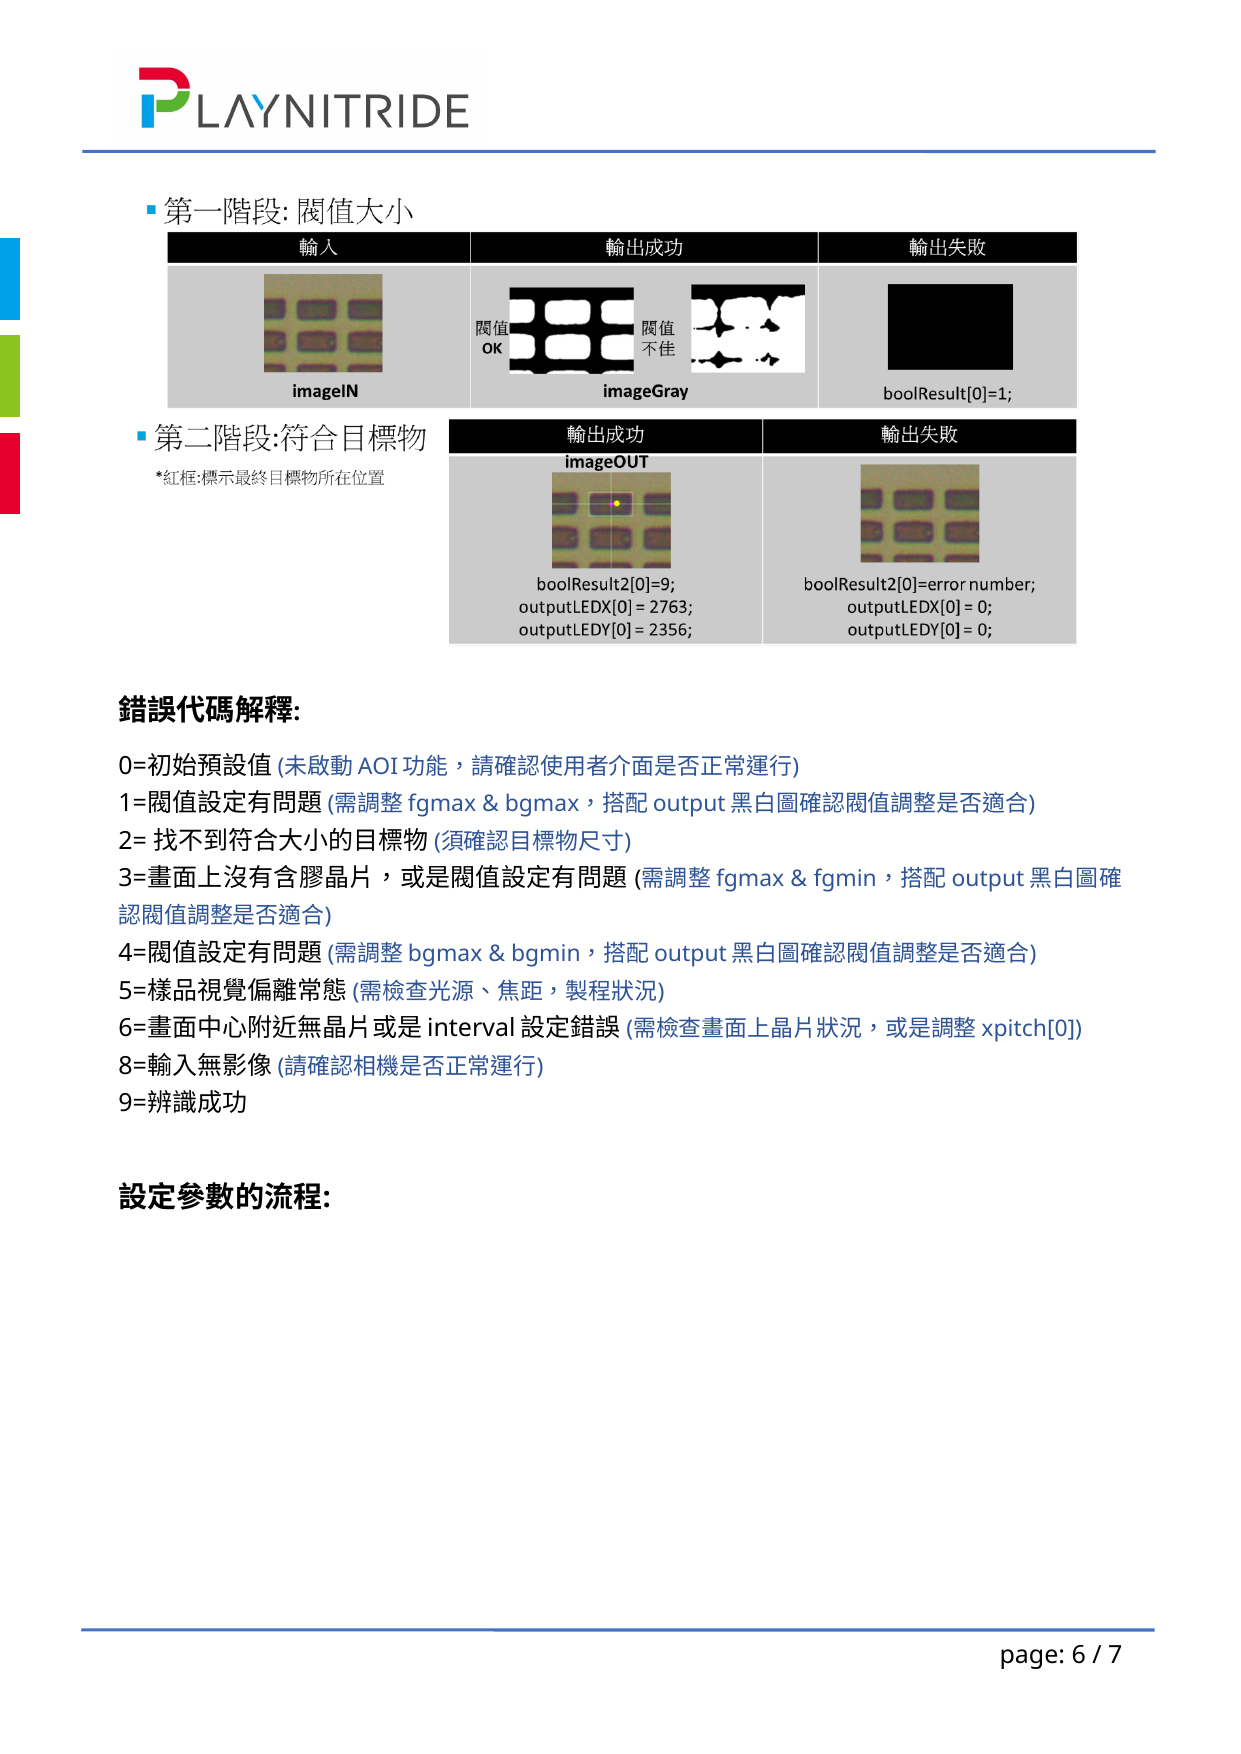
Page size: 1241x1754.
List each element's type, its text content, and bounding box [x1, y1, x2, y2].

text 6=畫面中心附近無晶片或是interval設定錯誤 (需檢查畫面上晶片狀況，或是調整xpitch[0]) [118, 1007, 1122, 1045]
picture [118, 47, 489, 148]
text 2= 找不到符合大小的目標物 (須確認目標物尺寸) [118, 820, 1122, 857]
text 8=輸入無影像 (請確認相機是否正常運行) [118, 1045, 1122, 1082]
text 錯誤代碼解釋: [118, 670, 1122, 745]
text 3=畫面上沒有含膠晶片，或是閥值設定有問題 (需調整fgmax & fgmin，搭配output黑白圖確認閥值調整是否適合) [118, 857, 1122, 932]
picture [118, 182, 1100, 652]
text 設定參數的流程: [118, 1157, 1122, 1232]
text 1=閥值設定有問題 (需調整fgmax & bgmax，搭配output黑白圖確認閥值調整是否適合) [118, 782, 1122, 820]
text 5=樣品視覺偏離常態 (需檢查光源、焦距，製程狀況) [118, 970, 1122, 1007]
text 4=閥值設定有問題 (需調整bgmax & bgmin，搭配output黑白圖確認閥值調整是否適合) [118, 932, 1122, 970]
text 0=初始預設值 (未啟動AOI功能，請確認使用者介面是否正常運行) [118, 745, 1122, 782]
text 9=辨識成功 [118, 1082, 1122, 1120]
